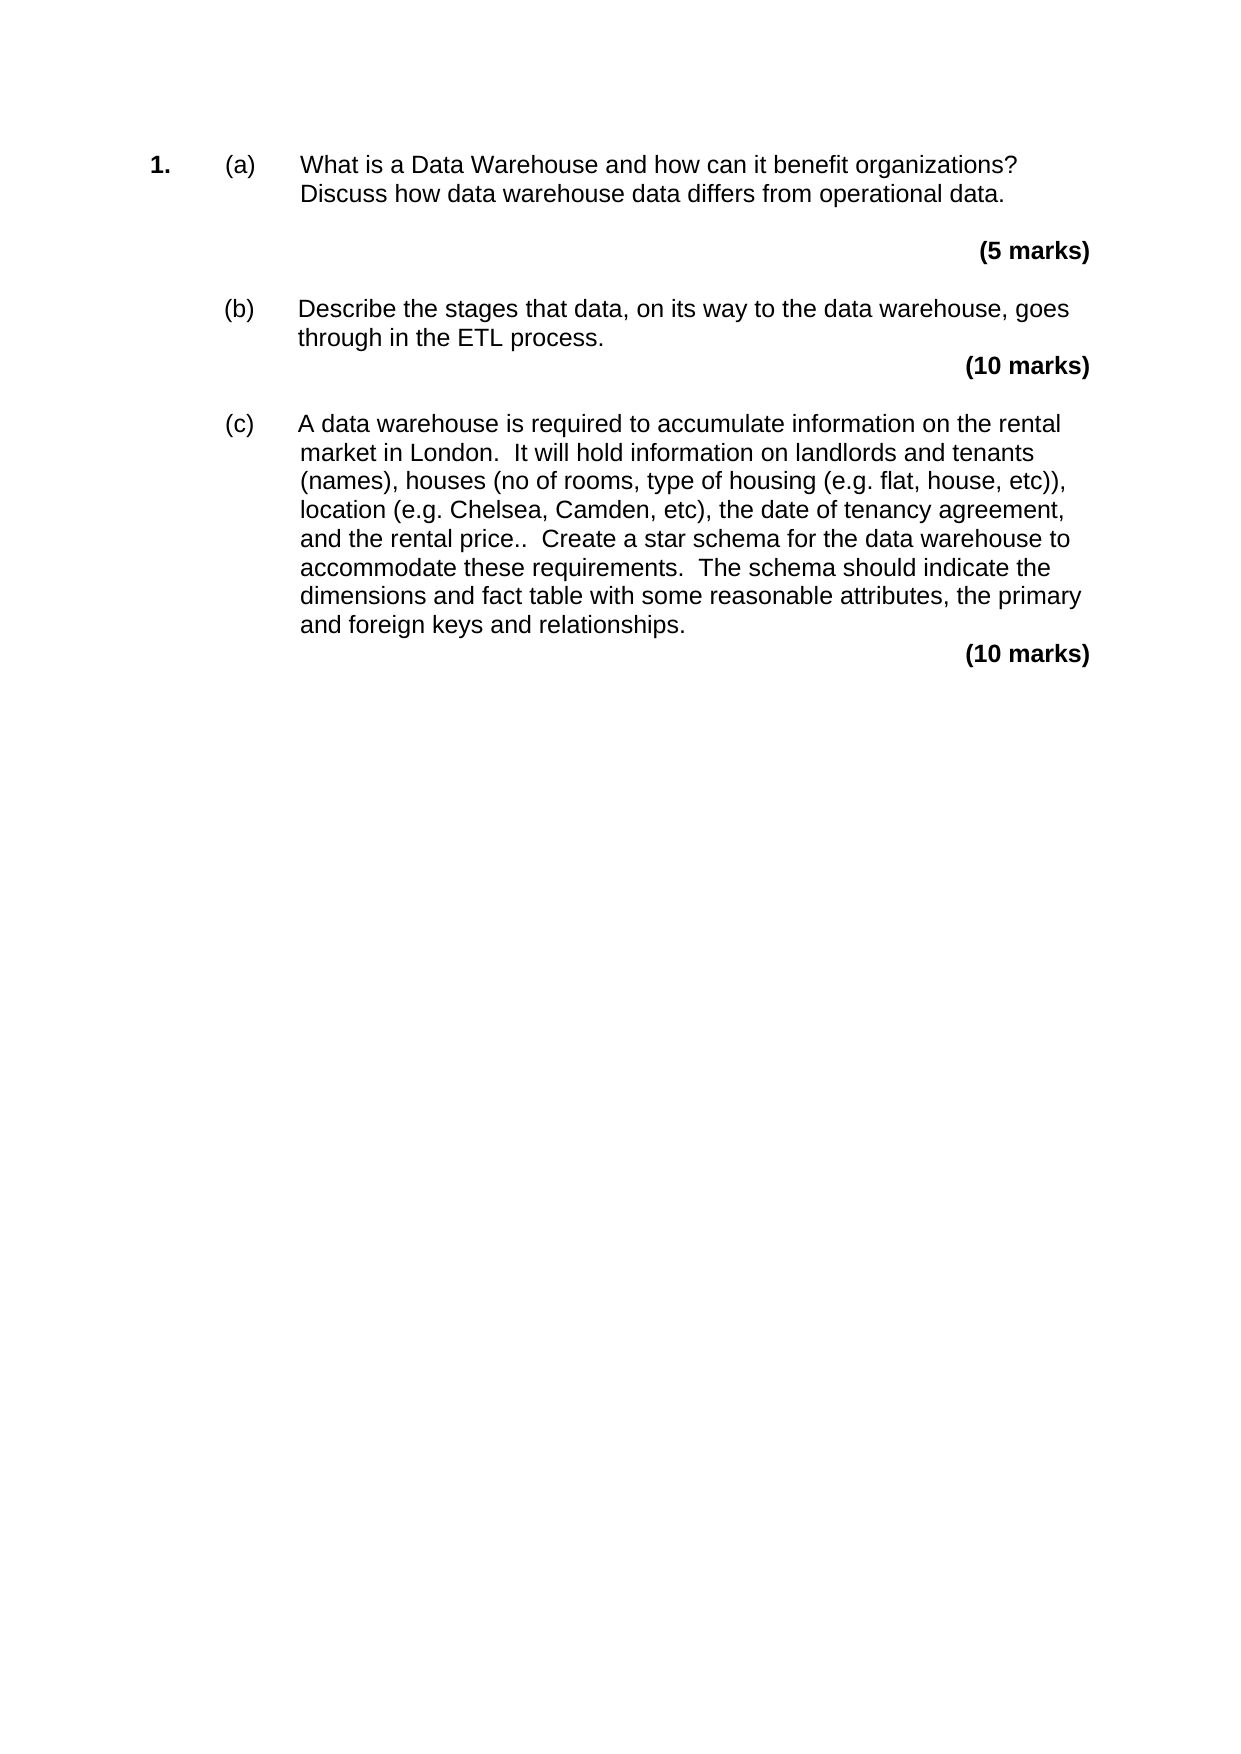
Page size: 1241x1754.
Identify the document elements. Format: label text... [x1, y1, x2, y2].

list (10 marks) [225, 639, 1090, 667]
list A data warehouse is required to accumulate information on the rental market in London. It will hold information on landlords and tenants (names), houses (no of rooms, type of housing (e.g. flat, house, etc)), location (e.g. Chelsea, Camden, etc), the date of tenancy agreement, and the rental price.. Create a star schema for the data warehouse to accommodate these requirements. The schema should indicate the dimensions and fact table with some reasonable attributes, the primary and foreign keys and relationships. [225, 409, 1090, 639]
list (10 marks) [224, 351, 1090, 380]
text 1. (a) What is a Data Warehouse and how can it benefit organizations? Discuss how data warehouse data differs from operational data. [150, 150, 1090, 207]
list (5 marks) [150, 236, 1090, 265]
list Describe the stages that data, on its way to the data warehouse, goes through in the ETL process. [224, 294, 1090, 351]
